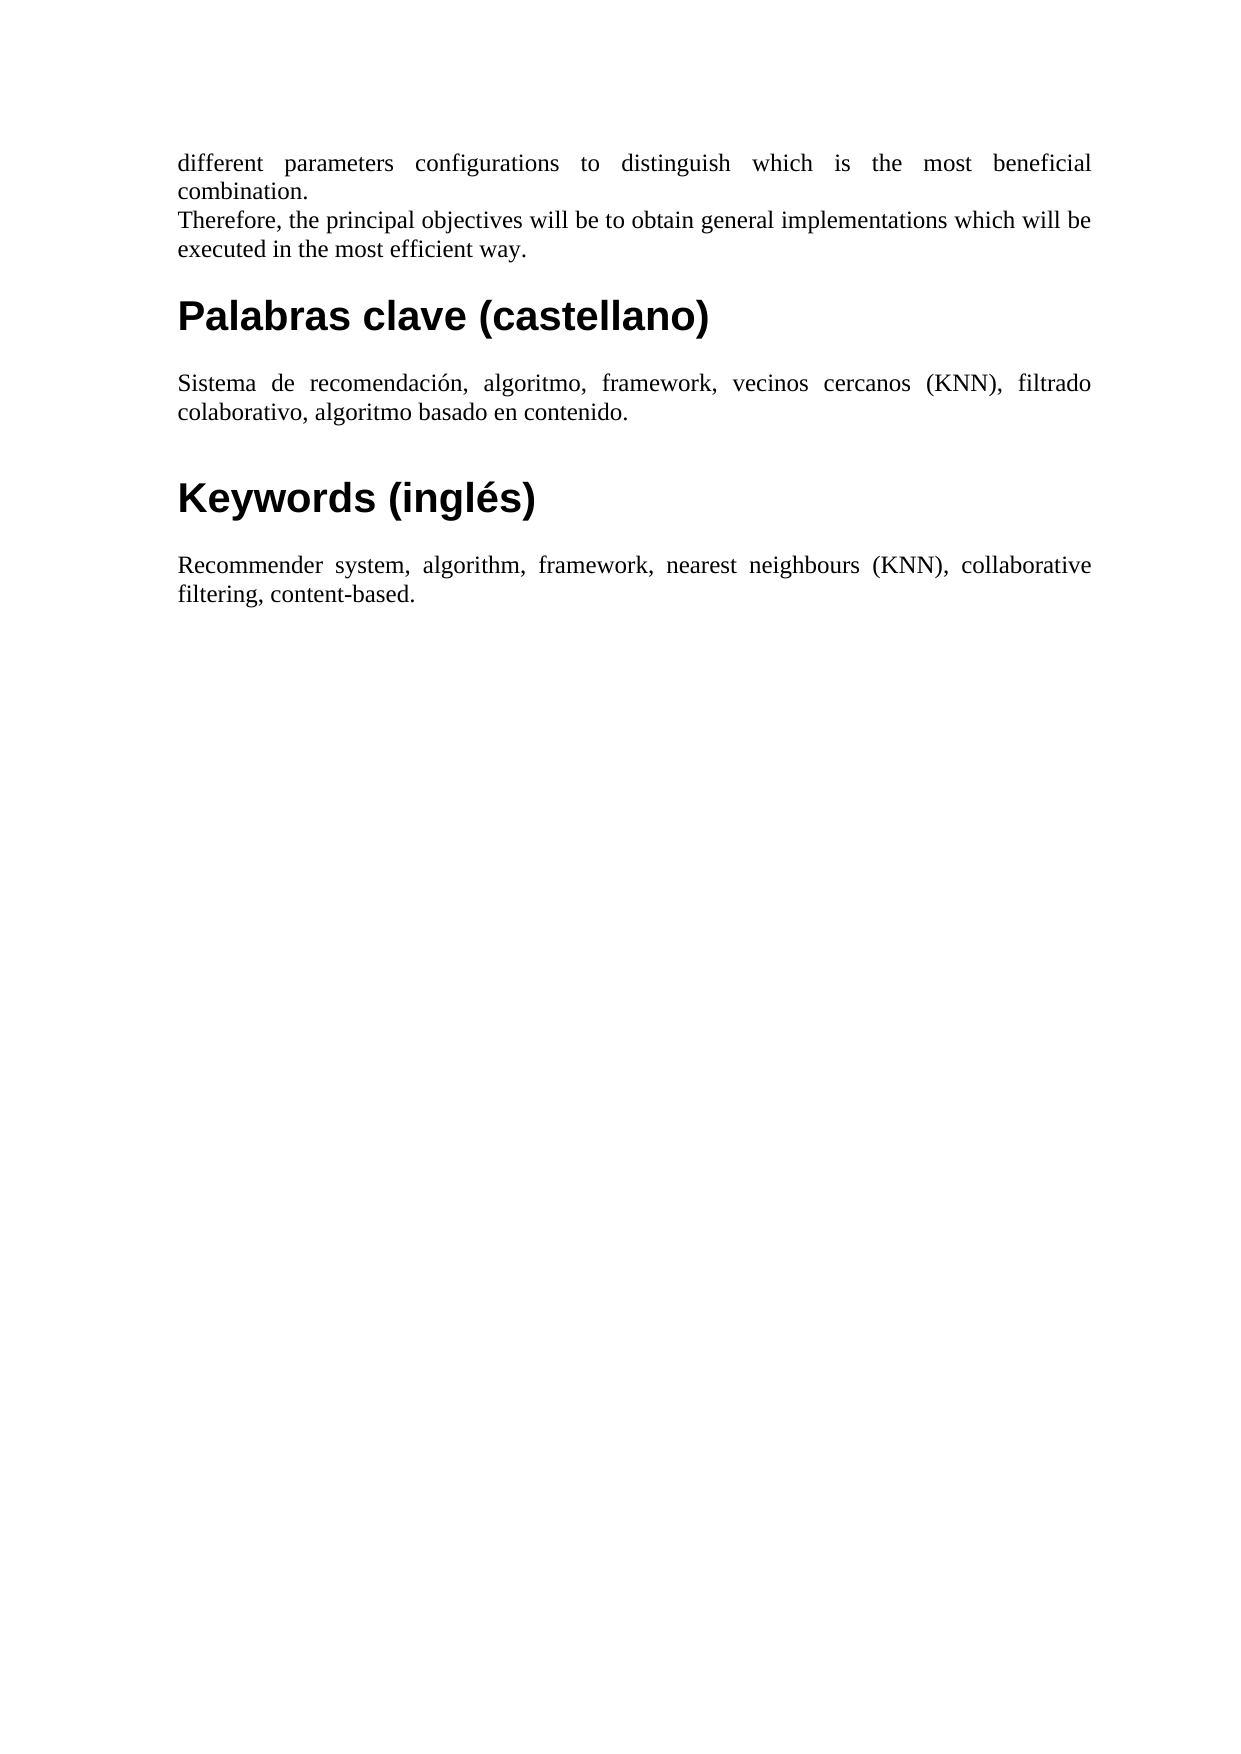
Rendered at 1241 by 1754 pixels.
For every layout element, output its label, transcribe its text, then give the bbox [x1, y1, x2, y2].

text Keywords (inglés) [177, 473, 1092, 521]
text Palabras clave (castellano) [177, 291, 1092, 339]
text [177, 148, 1092, 205]
text Therefore, the principal objectives will be to obtain general implementations which will be executed in the most efficient way. [177, 205, 1092, 263]
text Recommender system, algorithm, framework, nearest neighbours (KNN), collaborative filtering, content-based. [177, 550, 1092, 608]
text Sistema de recomendación, algoritmo, framework, vecinos cercanos (KNN), filtrado colaborativo, algoritmo basado en contenido. [177, 368, 1092, 426]
